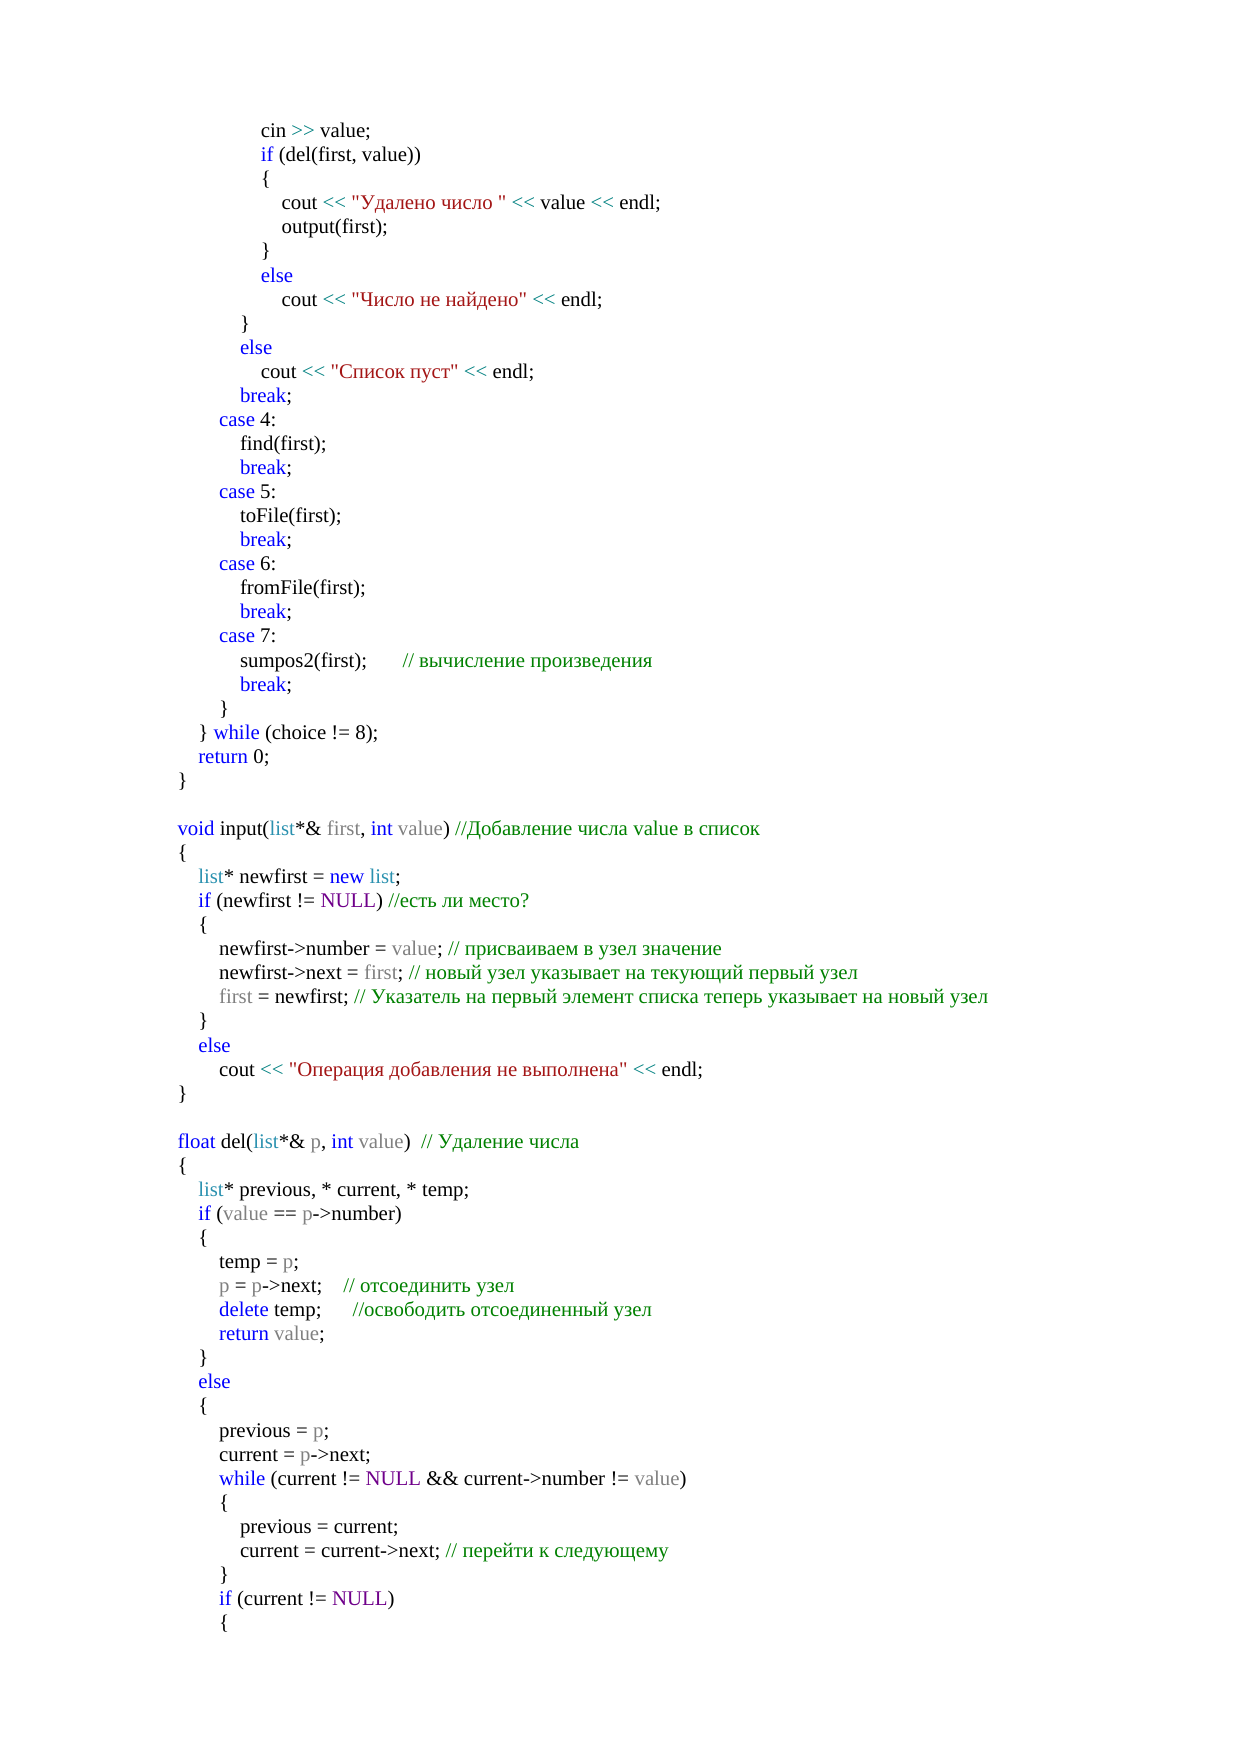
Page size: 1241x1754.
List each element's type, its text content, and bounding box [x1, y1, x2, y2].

text find(first); [177, 431, 1152, 455]
text p = p->next; // отсоединить узел [177, 1273, 1152, 1297]
text current = p->next; [177, 1442, 1152, 1466]
text case 6: [177, 551, 1152, 575]
text else [177, 1369, 1152, 1393]
text list* newfirst = new list; [177, 864, 1152, 888]
text break; [177, 599, 1152, 623]
text { [177, 1610, 1152, 1634]
text else [177, 1032, 1152, 1057]
text previous = current; [177, 1514, 1152, 1538]
text fromFile(first); [177, 575, 1152, 599]
text case 4: [177, 407, 1152, 431]
text } [177, 1081, 1152, 1105]
text case 5: [177, 479, 1152, 503]
text } [177, 1008, 1152, 1032]
text void input(list*& first, int value) //Добавление числа value в список [177, 816, 1152, 840]
text temp = p; [177, 1249, 1152, 1273]
text } [177, 1345, 1152, 1369]
text } while (choice != 8); [177, 720, 1152, 744]
text { [177, 912, 1152, 936]
text { [177, 166, 1152, 190]
text list* previous, * current, * temp; [177, 1177, 1152, 1201]
text { [177, 840, 1152, 864]
text cout << "Операция добавления не выполнена" << endl; [177, 1057, 1152, 1081]
text first = newfirst; // Указатель на первый элемент списка теперь указывает на новый узел [177, 984, 1152, 1008]
text if (del(first, value)) [177, 142, 1152, 166]
text delete temp; //освободить отсоединенный узел [177, 1297, 1152, 1321]
text return value; [177, 1321, 1152, 1345]
text if (newfirst != NULL) //есть ли место? [177, 888, 1152, 912]
text { [177, 1153, 1152, 1177]
text else [177, 335, 1152, 359]
text toFile(first); [177, 503, 1152, 527]
text newfirst->next = first; // новый узел указывает на текующий первый узел [177, 960, 1152, 984]
text { [177, 1490, 1152, 1514]
text case 7: [177, 623, 1152, 647]
text } [177, 768, 1152, 792]
text return 0; [177, 744, 1152, 768]
text break; [177, 455, 1152, 479]
text { [177, 1225, 1152, 1249]
text float del(list*& p, int value) // Удаление числа [177, 1129, 1152, 1153]
text while (current != NULL && current->number != value) [177, 1466, 1152, 1490]
text } [177, 696, 1152, 720]
text previous = p; [177, 1417, 1152, 1442]
text if (current != NULL) [177, 1586, 1152, 1610]
text else [177, 262, 1152, 287]
text cout << "Число не найдено" << endl; [177, 287, 1152, 311]
text output(first); [177, 214, 1152, 238]
text sumpos2(first); // вычисление произведения [177, 647, 1152, 672]
text } [177, 1562, 1152, 1586]
text cin >> value; [177, 118, 1152, 142]
text newfirst->number = value; // присваиваем в узел значение [177, 936, 1152, 960]
text current = current->next; // перейти к следующему [177, 1538, 1152, 1562]
text cout << "Список пуст" << endl; [177, 359, 1152, 383]
text break; [177, 527, 1152, 551]
text break; [177, 383, 1152, 407]
text cout << "Удалено число " << value << endl; [177, 190, 1152, 214]
text { [177, 1393, 1152, 1417]
text if (value == p->number) [177, 1201, 1152, 1225]
text } [177, 238, 1152, 262]
text break; [177, 672, 1152, 696]
text } [177, 311, 1152, 335]
